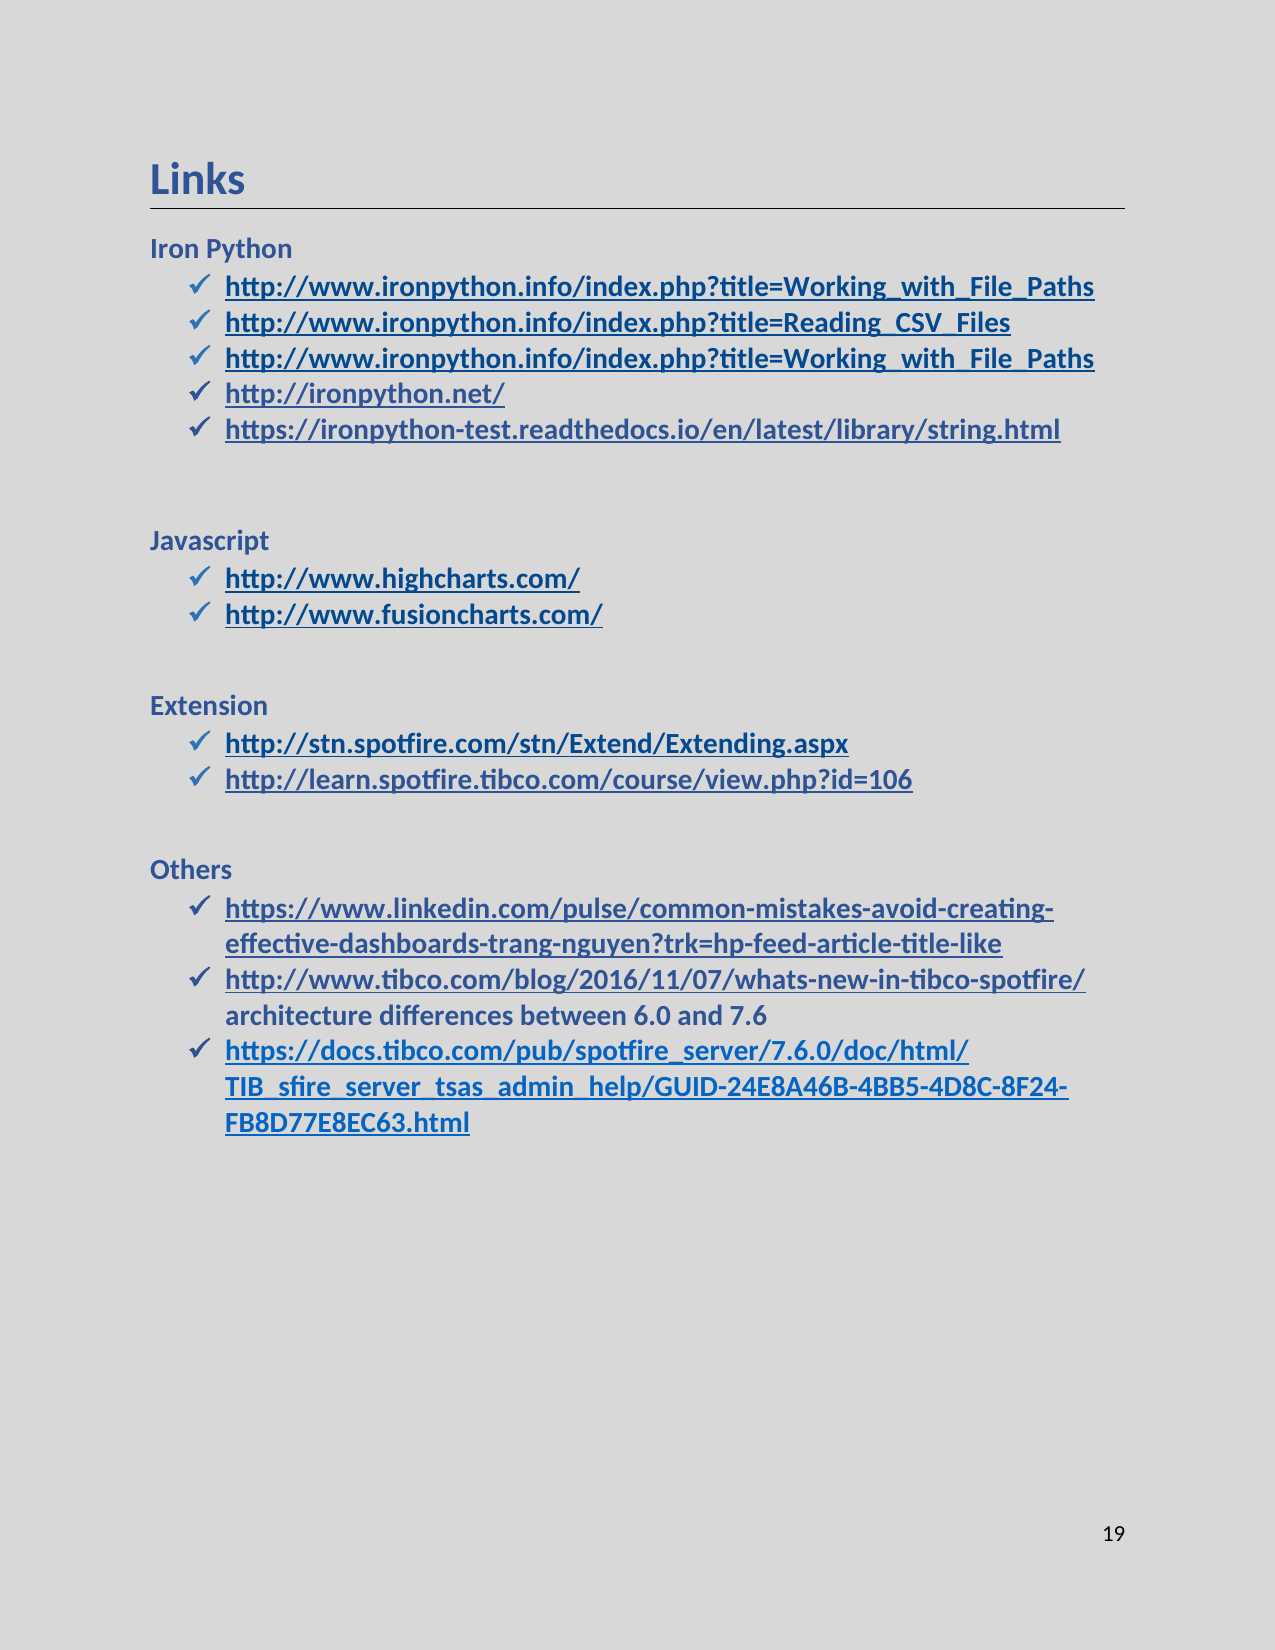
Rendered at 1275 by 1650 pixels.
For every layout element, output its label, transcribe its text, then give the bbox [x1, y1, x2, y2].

text architecture differences between 6.0 and 7.6 [187, 997, 1125, 1032]
subtitle Iron Python [150, 230, 1125, 266]
list https://www.linkedin.com/pulse/common-mistakes-avoid-creating-effective-dashboards-trang-nguyen?trk=hp-feed-article-title-like [187, 890, 1125, 961]
list http://www.highcharts.com/ [187, 561, 1125, 596]
list http://learn.spotfire.tibco.com/course/view.php?id=106 [187, 761, 1125, 796]
list http://www.tibco.com/blog/2016/11/07/whats-new-in-tibco-spotfire/ [187, 961, 1125, 997]
subtitle Others [150, 851, 1125, 887]
text Links [150, 150, 1125, 208]
subtitle Javascript [150, 522, 1125, 558]
list http://stn.spotfire.com/stn/Extend/Extending.aspx [187, 725, 1125, 761]
list http://www.ironpython.info/index.php?title=Working_with_File_Paths [187, 268, 1125, 304]
list http://www.ironpython.info/index.php?title=Working_with_File_Paths [187, 340, 1125, 375]
list http://www.ironpython.info/index.php?title=Reading_CSV_Files [187, 304, 1125, 340]
list https://ironpython-test.readthedocs.io/en/latest/library/string.html [187, 411, 1125, 447]
list http://www.fusioncharts.com/ [187, 596, 1125, 632]
subtitle Extension [150, 687, 1125, 722]
list http://ironpython.net/ [187, 375, 1125, 411]
list https://docs.tibco.com/pub/spotfire_server/7.6.0/doc/html/TIB_sfire_server_tsas_admin_help/GUID-24E8A46B-4BB5-4D8C-8F24-FB8D77E8EC63.html [187, 1032, 1125, 1139]
